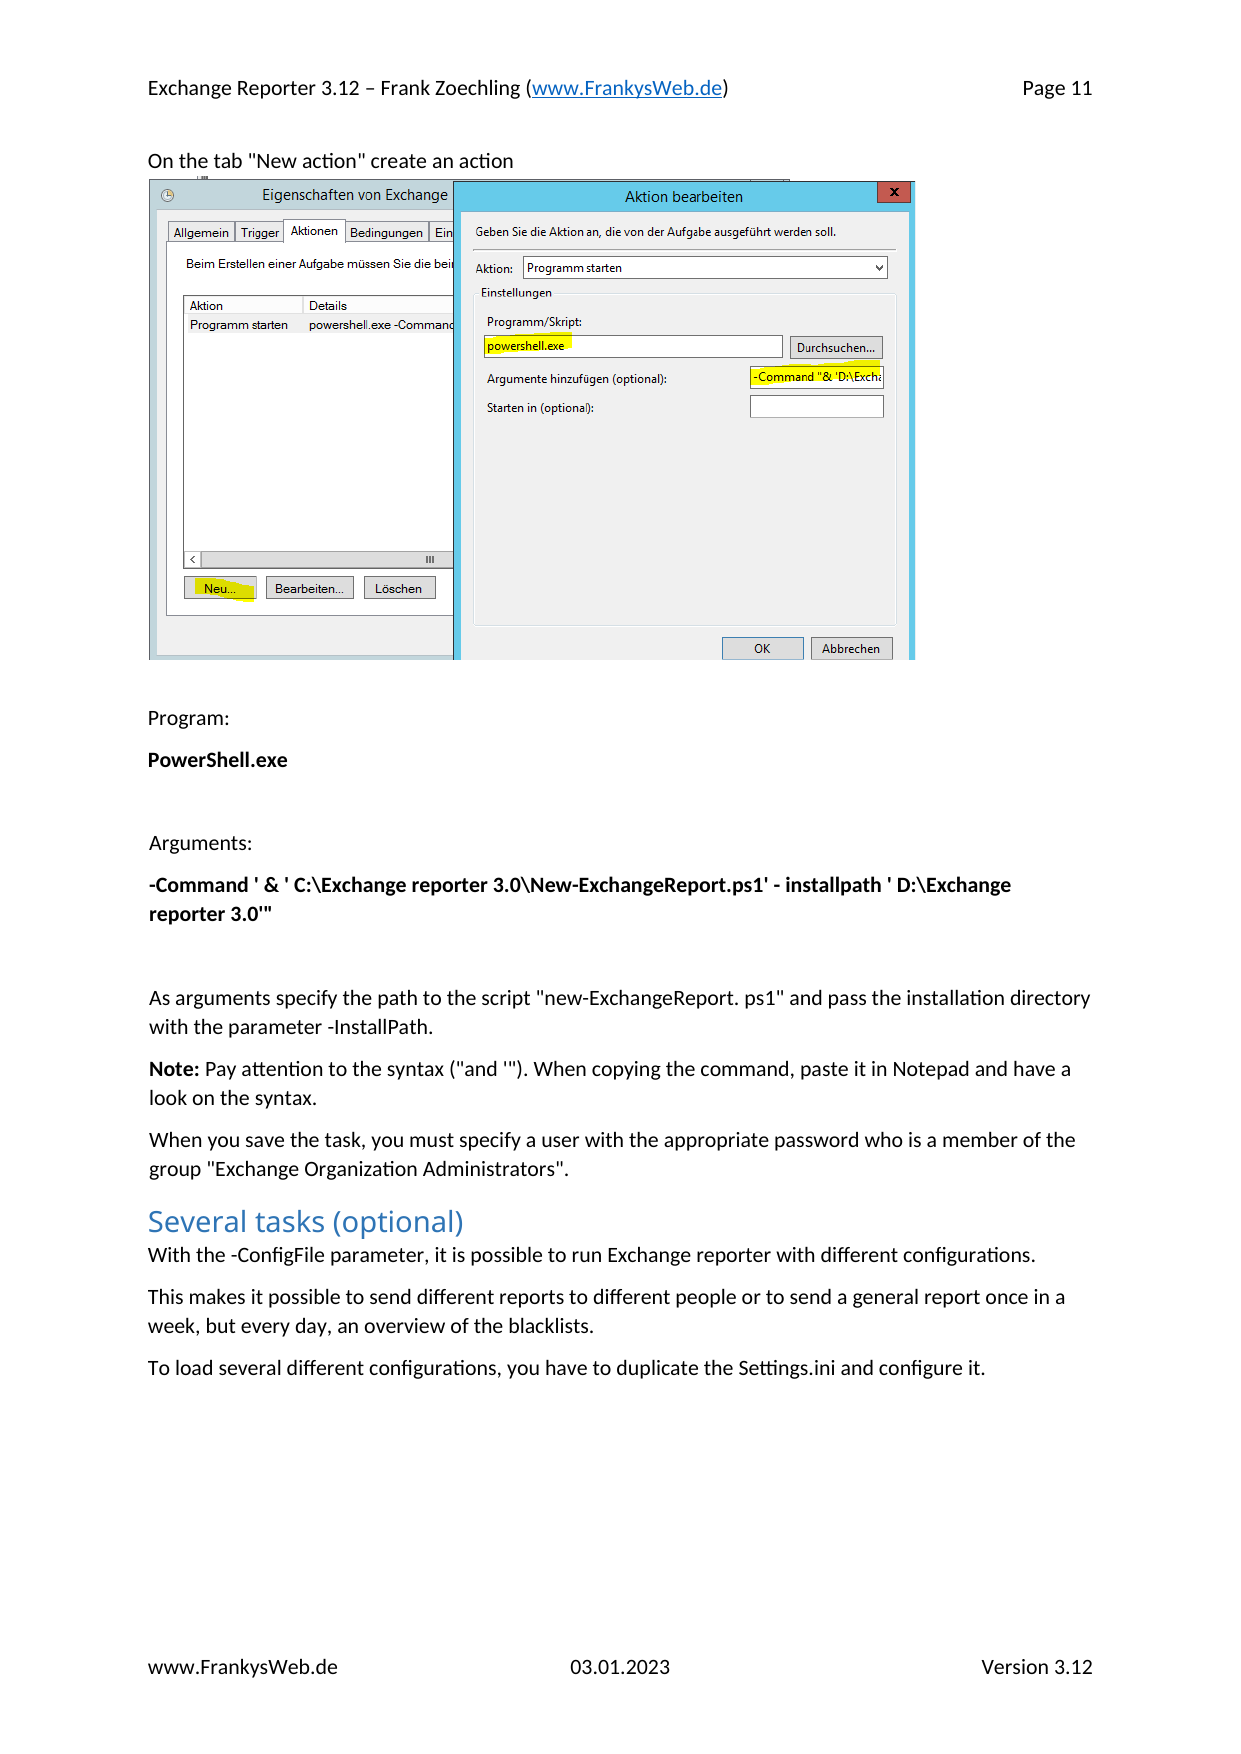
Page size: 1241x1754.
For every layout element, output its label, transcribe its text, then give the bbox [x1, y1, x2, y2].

text This makes it possible to send different reports to different people or to send a general report once in a week, but every day, an overview of the blacklists. [148, 1283, 1093, 1339]
text As arguments specify the path to the script "new-ExchangeReport. ps1" and pass the installation directory with the parameter -InstallPath. [149, 984, 1093, 1040]
text Program: [148, 704, 1093, 731]
text When you save the task, you must specify a user with the appropriate password who is a member of the group "Exchange Organization Administrators". [149, 1126, 1093, 1182]
text With the -ConfigFile parameter, it is possible to run Exchange reporter with different configurations. [148, 1241, 1093, 1268]
picture [147, 176, 916, 660]
text Note: Pay attention to the syntax ("and '"). When copying the command, paste it in Notepad and have a look on the syntax. [149, 1055, 1093, 1111]
subtitle Several tasks (optional) [148, 1201, 1093, 1241]
text -Command ' & ' C:\Exchange reporter 3.0\New-ExchangeReport.ps1' - installpath ' D:\Exchange reporter 3.0'" [149, 871, 1093, 927]
text Arguments: [149, 829, 1093, 856]
text To load several different configurations, you have to duplicate the Settings.ini and configure it. [148, 1354, 1093, 1381]
text PowerShell.exe [148, 746, 1093, 773]
